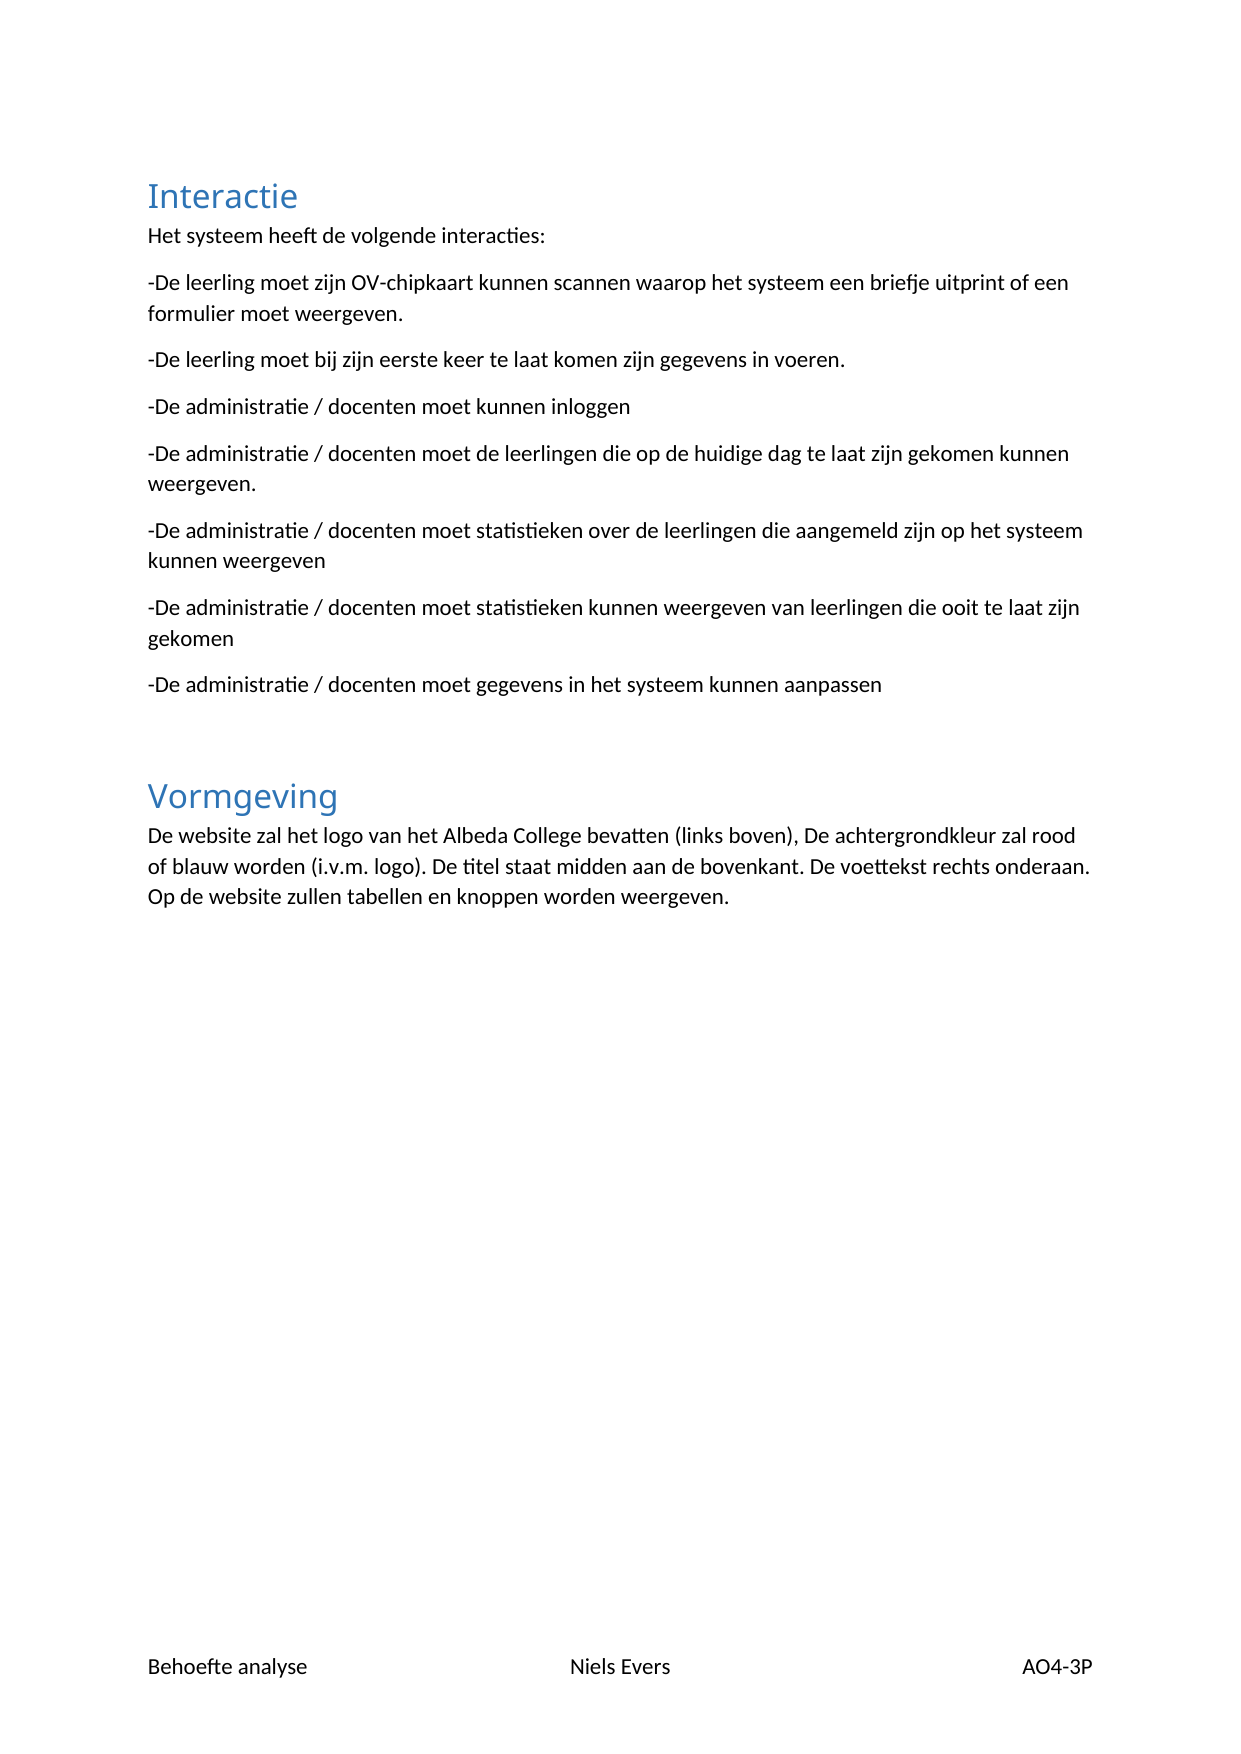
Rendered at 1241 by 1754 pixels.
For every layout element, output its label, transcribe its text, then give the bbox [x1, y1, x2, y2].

text -De administratie / docenten moet statistieken over de leerlingen die aangemeld zijn op het systeem kunnen weergeven [148, 516, 1093, 574]
text -De administratie / docenten moet gegevens in het systeem kunnen aanpassen [148, 671, 1093, 698]
text -De administratie / docenten moet de leerlingen die op de huidige dag te laat zijn gekomen kunnen weergeven. [148, 439, 1093, 497]
subtitle Vormgeving [148, 773, 1093, 818]
text Het systeem heeft de volgende interacties: [148, 222, 1093, 249]
text De website zal het logo van het Albeda College bevatten (links boven), De achtergrondkleur zal rood of blauw worden (i.v.m. logo). De titel staat midden aan de bovenkant. De voettekst rechts onderaan. Op de website zullen tabellen en knoppen worden weergeven. [148, 822, 1093, 910]
text -De leerling moet bij zijn eerste keer te laat komen zijn gegevens in voeren. [148, 346, 1093, 373]
subtitle Interactie [148, 173, 1093, 218]
text -De administratie / docenten moet kunnen inloggen [148, 392, 1093, 420]
text -De leerling moet zijn OV-chipkaart kunnen scannen waarop het systeem een briefje uitprint of een formulier moet weergeven. [148, 268, 1093, 327]
text -De administratie / docenten moet statistieken kunnen weergeven van leerlingen die ooit te laat zijn gekomen [148, 593, 1093, 652]
